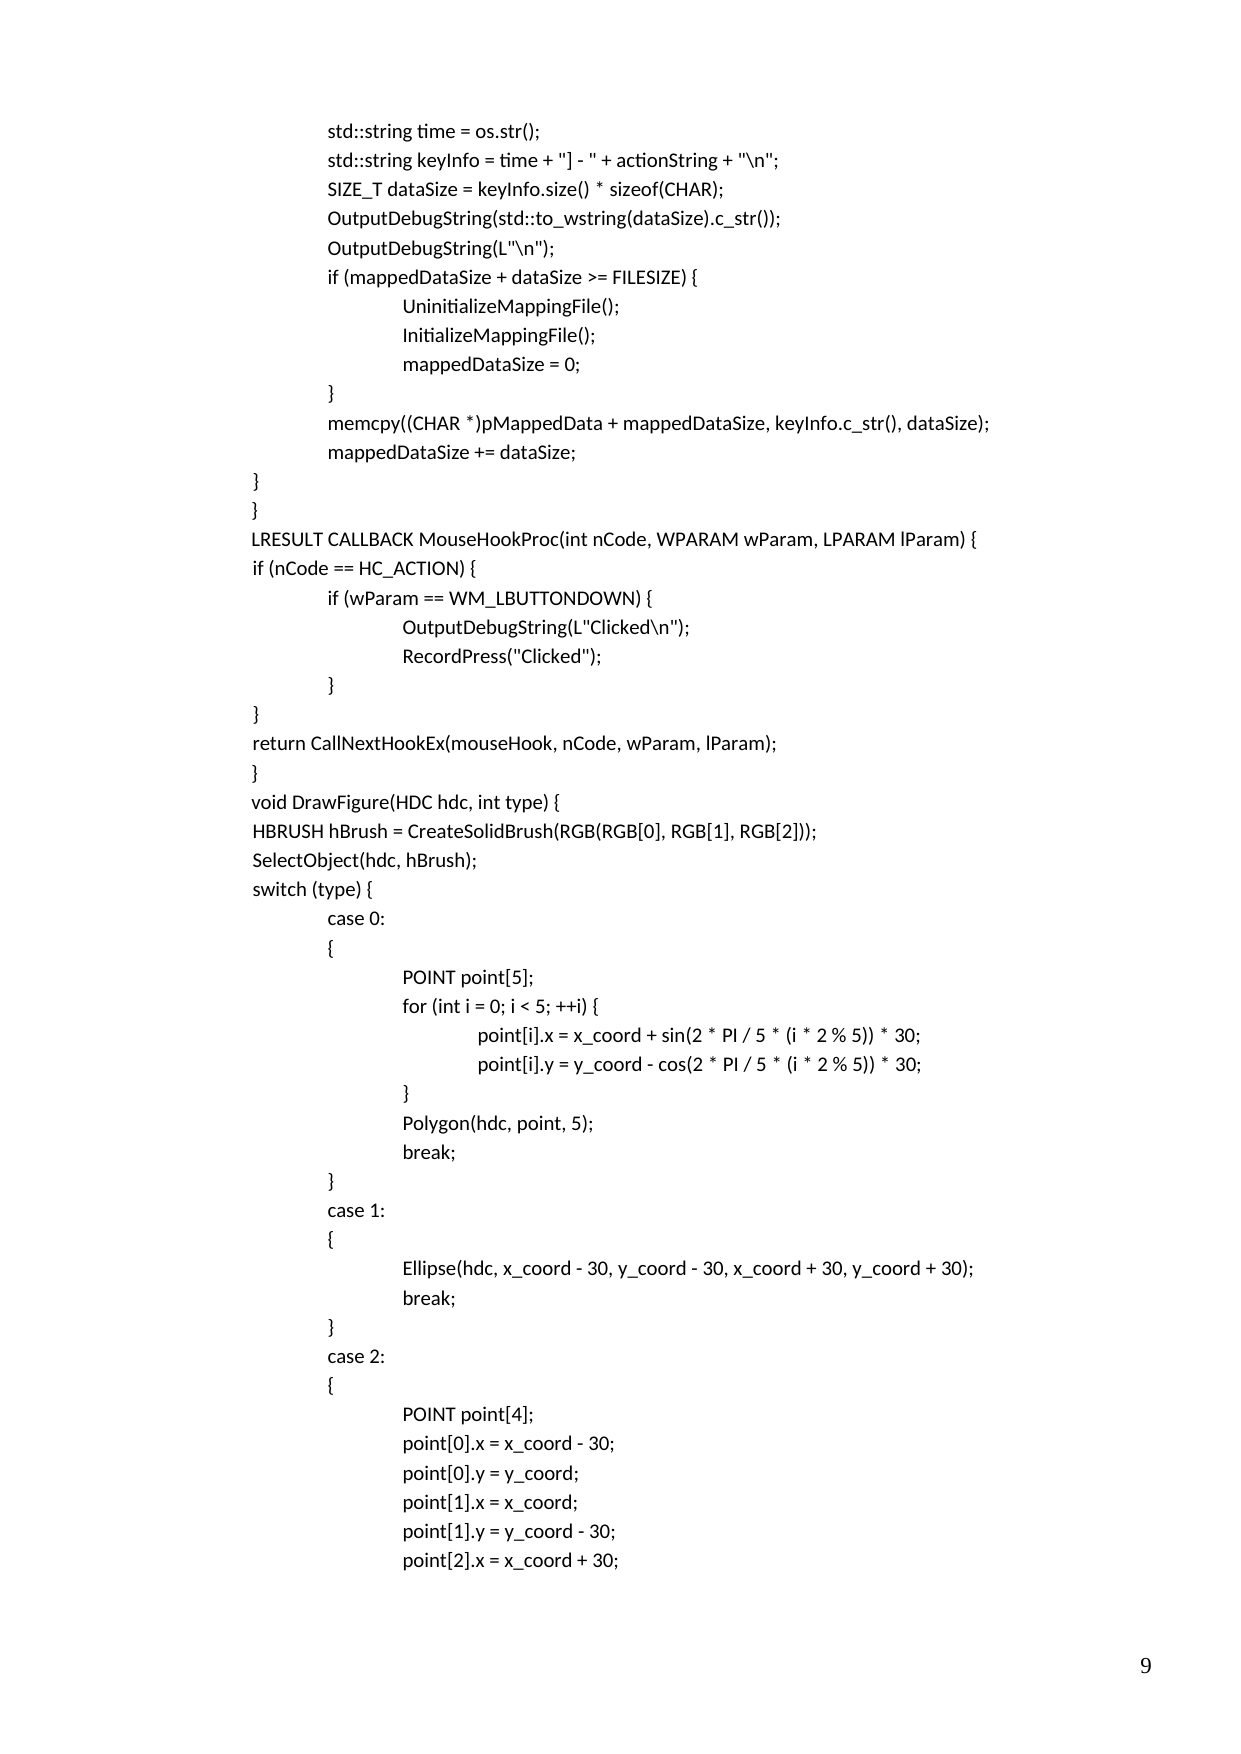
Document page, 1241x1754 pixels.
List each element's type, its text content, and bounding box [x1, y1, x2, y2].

text } [177, 1168, 1152, 1193]
text switch (type) { [177, 876, 1152, 902]
text case 0: [177, 906, 1152, 931]
text { [177, 935, 1152, 960]
text point[1].x = x_coord; [177, 1489, 1152, 1514]
text OutputDebugString(std::to_wstring(dataSize).c_str()); [177, 206, 1152, 231]
text point[2].x = x_coord + 30; [177, 1547, 1152, 1573]
text break; [177, 1139, 1152, 1164]
text { [177, 1372, 1152, 1398]
text } [177, 760, 1152, 785]
text break; [177, 1285, 1152, 1310]
text std::string keyInfo = time + "] - " + actionString + "\n"; [177, 147, 1152, 173]
text } [177, 468, 1152, 493]
text memcpy((CHAR *)pMappedData + mappedDataSize, keyInfo.c_str(), dataSize); [177, 410, 1152, 435]
text InitializeMappingFile(); [177, 322, 1152, 348]
text OutputDebugString(L"Clicked\n"); [177, 614, 1152, 639]
text } [177, 672, 1152, 698]
text UninitializeMappingFile(); [177, 293, 1152, 318]
text } [177, 497, 1152, 523]
text point[i].x = x_coord + sin(2 * PI / 5 * (i * 2 % 5)) * 30; [177, 1022, 1152, 1048]
text Ellipse(hdc, x_coord - 30, y_coord - 30, x_coord + 30, y_coord + 30); [177, 1256, 1152, 1281]
text return CallNextHookEx(mouseHook, nCode, wParam, lParam); [177, 731, 1152, 756]
text RecordPress("Clicked"); [177, 643, 1152, 668]
text point[0].x = x_coord - 30; [177, 1431, 1152, 1456]
text point[0].y = y_coord; [177, 1460, 1152, 1485]
text POINT point[4]; [177, 1401, 1152, 1427]
text void DrawFigure(HDC hdc, int type) { [177, 789, 1152, 814]
text case 1: [177, 1197, 1152, 1223]
text { [177, 1226, 1152, 1252]
text SIZE_T dataSize = keyInfo.size() * sizeof(CHAR); [177, 176, 1152, 202]
text Polygon(hdc, point, 5); [177, 1110, 1152, 1135]
text std::string time = os.str(); [177, 118, 1152, 143]
text mappedDataSize = 0; [177, 351, 1152, 377]
text } [177, 381, 1152, 406]
text if (nCode == HC_ACTION) { [177, 556, 1152, 581]
text point[i].y = y_coord - cos(2 * PI / 5 * (i * 2 % 5)) * 30; [177, 1051, 1152, 1077]
text OutputDebugString(L"\n"); [177, 235, 1152, 260]
text SelectObject(hdc, hBrush); [177, 847, 1152, 873]
text } [177, 701, 1152, 727]
text mappedDataSize += dataSize; [177, 439, 1152, 464]
text case 2: [177, 1343, 1152, 1368]
text } [177, 1314, 1152, 1339]
text } [177, 1081, 1152, 1106]
text point[1].y = y_coord - 30; [177, 1518, 1152, 1543]
text LRESULT CALLBACK MouseHookProc(int nCode, WPARAM wParam, LPARAM lParam) { [177, 526, 1152, 552]
text if (mappedDataSize + dataSize >= FILESIZE) { [177, 264, 1152, 289]
text POINT point[5]; [177, 964, 1152, 989]
text if (wParam == WM_LBUTTONDOWN) { [177, 585, 1152, 610]
text HBRUSH hBrush = CreateSolidBrush(RGB(RGB[0], RGB[1], RGB[2])); [177, 818, 1152, 843]
text for (int i = 0; i < 5; ++i) { [177, 993, 1152, 1018]
